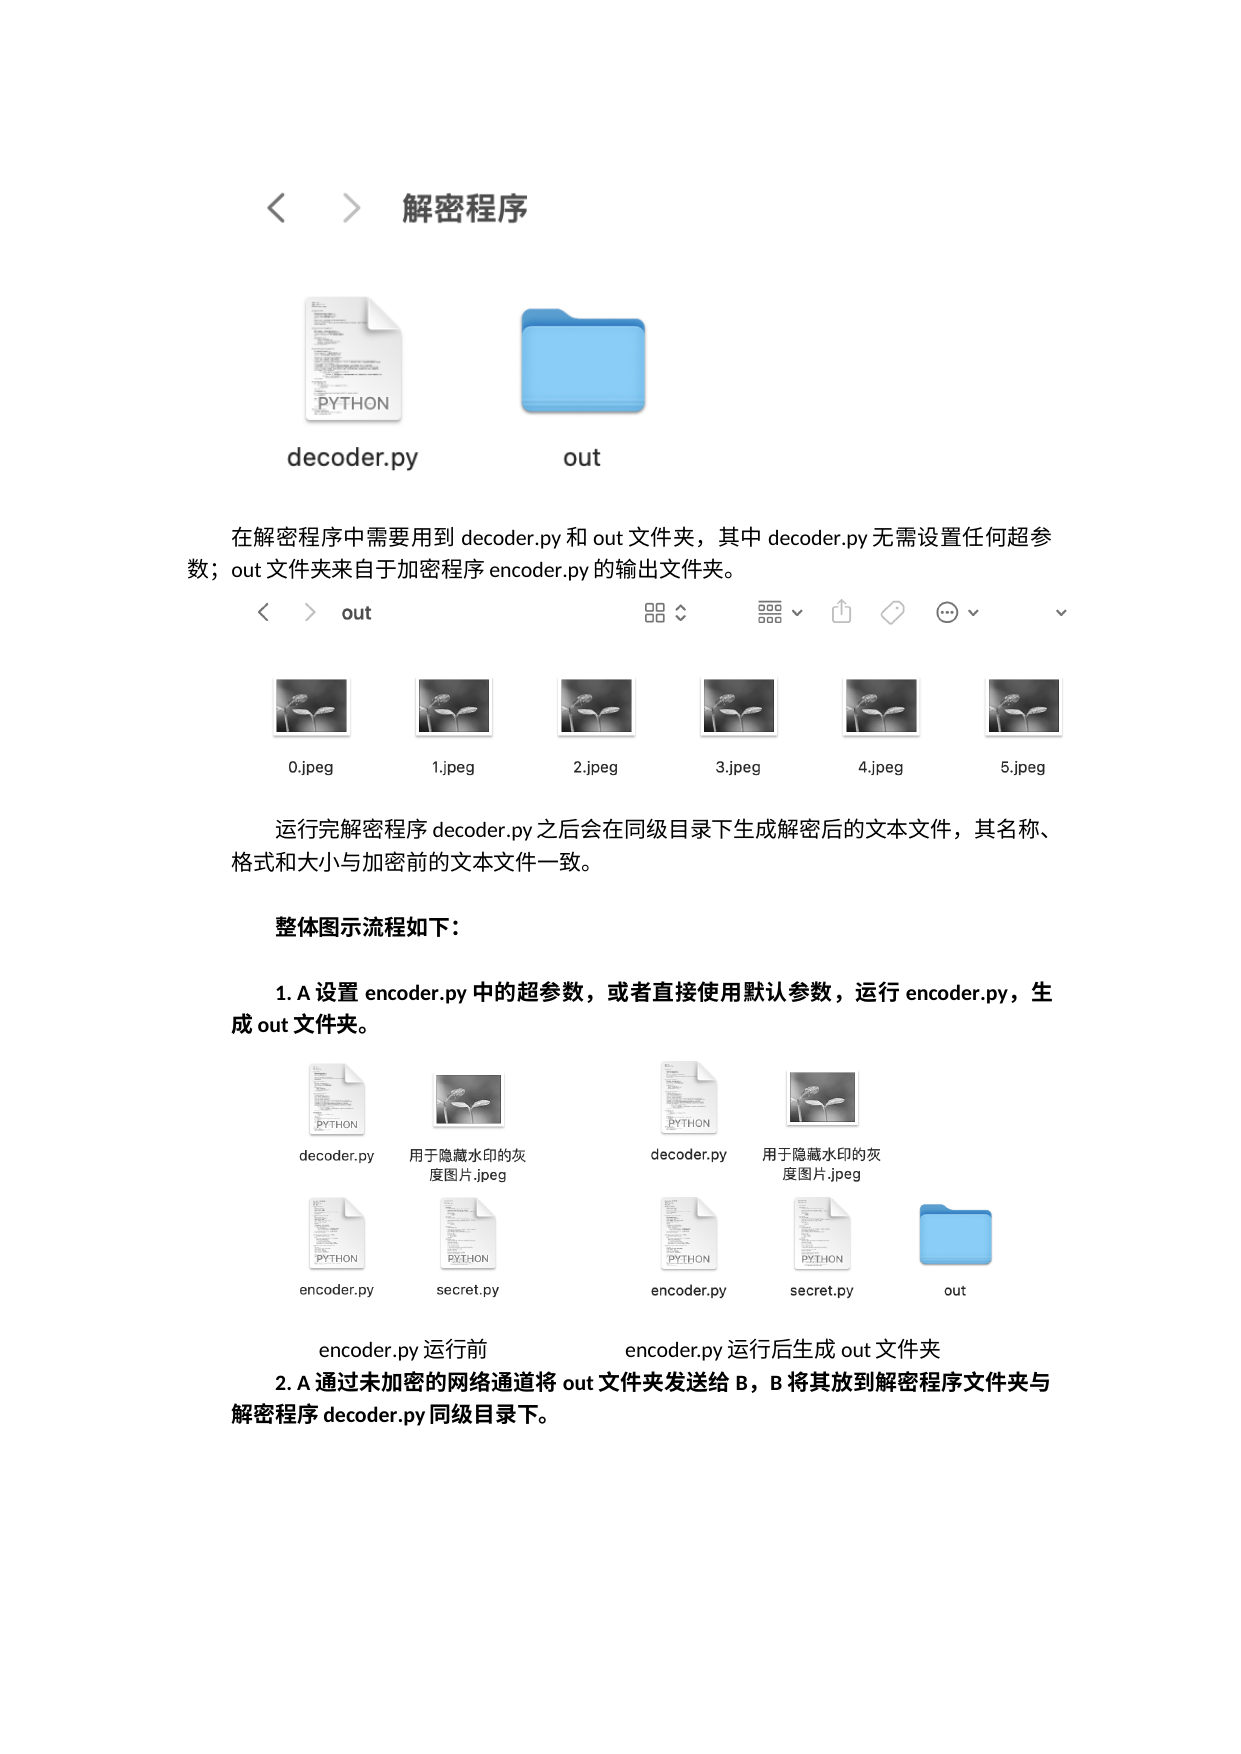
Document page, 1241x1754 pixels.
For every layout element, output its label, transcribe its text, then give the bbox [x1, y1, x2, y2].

picture [625, 1039, 1034, 1317]
text 整体图示流程如下： [231, 909, 1053, 942]
picture [231, 584, 1096, 811]
text 运行完解密程序decoder.py之后会在同级目录下生成解密后的文本文件，其名称、格式和大小与加密前的文本文件一致。 [231, 812, 1053, 877]
picture [275, 1049, 547, 1317]
text 在解密程序中需要用到decoder.py和out文件夹，其中decoder.py无需设置任何超参数；out文件夹来自于加密程序encoder.py的输出文件夹。 [187, 519, 1053, 584]
list A通过未加密的网络通道将out文件夹发送给B，B将其放到解密程序文件夹与解密程序decoder.py同级目录下。 [231, 1364, 1053, 1429]
list A设置encoder.py中的超参数，或者直接使用默认参数，运行encoder.py，生成out文件夹。 [231, 974, 1053, 1039]
picture [231, 162, 823, 516]
list encoder.py运行前 encoder.py运行后生成out文件夹 [275, 1332, 1053, 1364]
